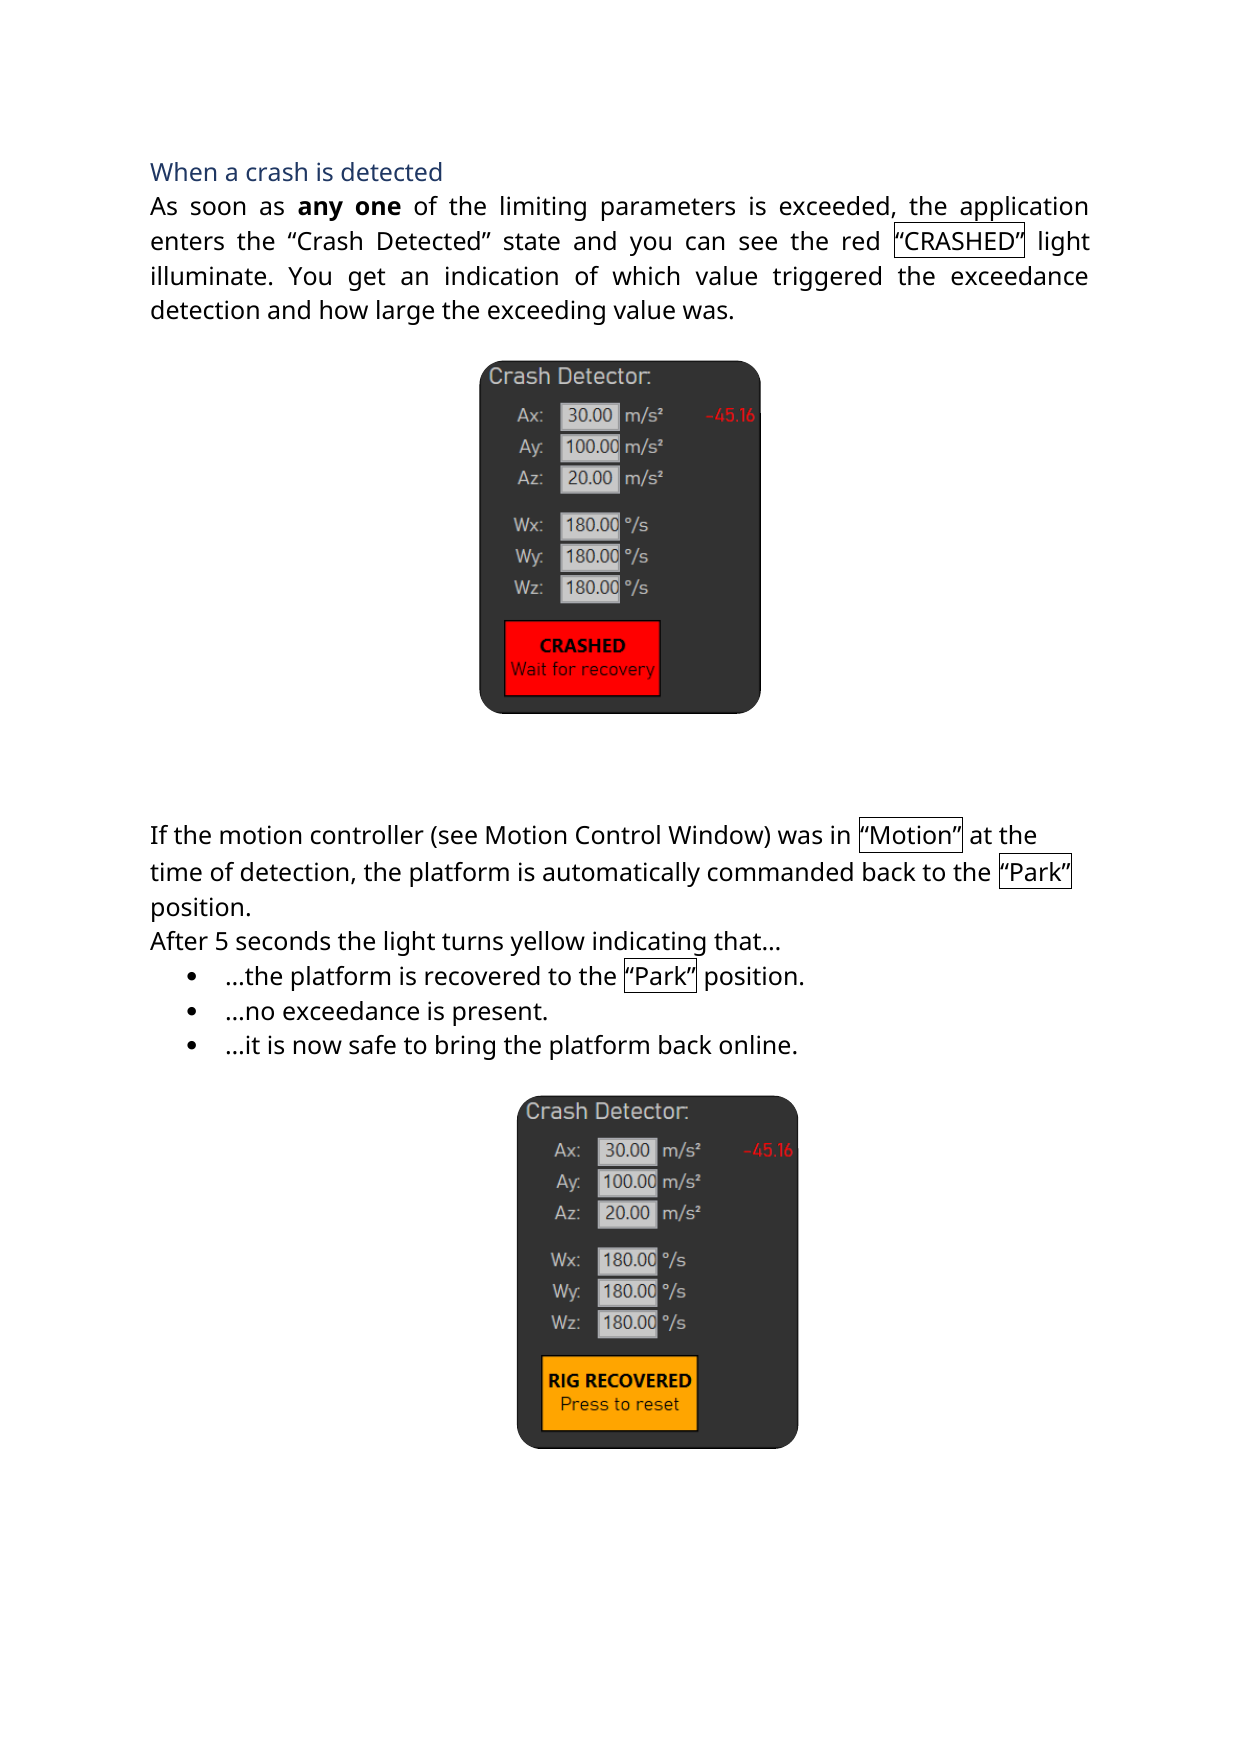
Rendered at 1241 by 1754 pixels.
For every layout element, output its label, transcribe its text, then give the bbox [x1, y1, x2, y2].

list …it is now safe to bring the platform back online. [187, 1028, 1090, 1062]
list …no exceedance is present. [187, 993, 1090, 1028]
subtitle When a crash is detected [150, 154, 1090, 188]
list …the platform is recovered to the “Park” position. [187, 957, 696, 993]
list …the platform is recovered to the “Park” position. [697, 957, 1090, 993]
text After 5 seconds the light turns yellow indicating that… [150, 923, 1090, 957]
text As soon as any one of the limiting parameters is exceeded, the application enters the “Crash Detected” state and you can see the red “CRASHED” light illuminate. You get an indication of which value triggered the exceedance detection and how large the exceeding value was. [150, 188, 1090, 327]
picture [479, 360, 761, 714]
text If the motion controller (see Motion Control Window) was in “Motion” at the time of detection, the platform is automatically commanded back to the “Park” position. [150, 817, 1090, 923]
picture [516, 1095, 799, 1449]
